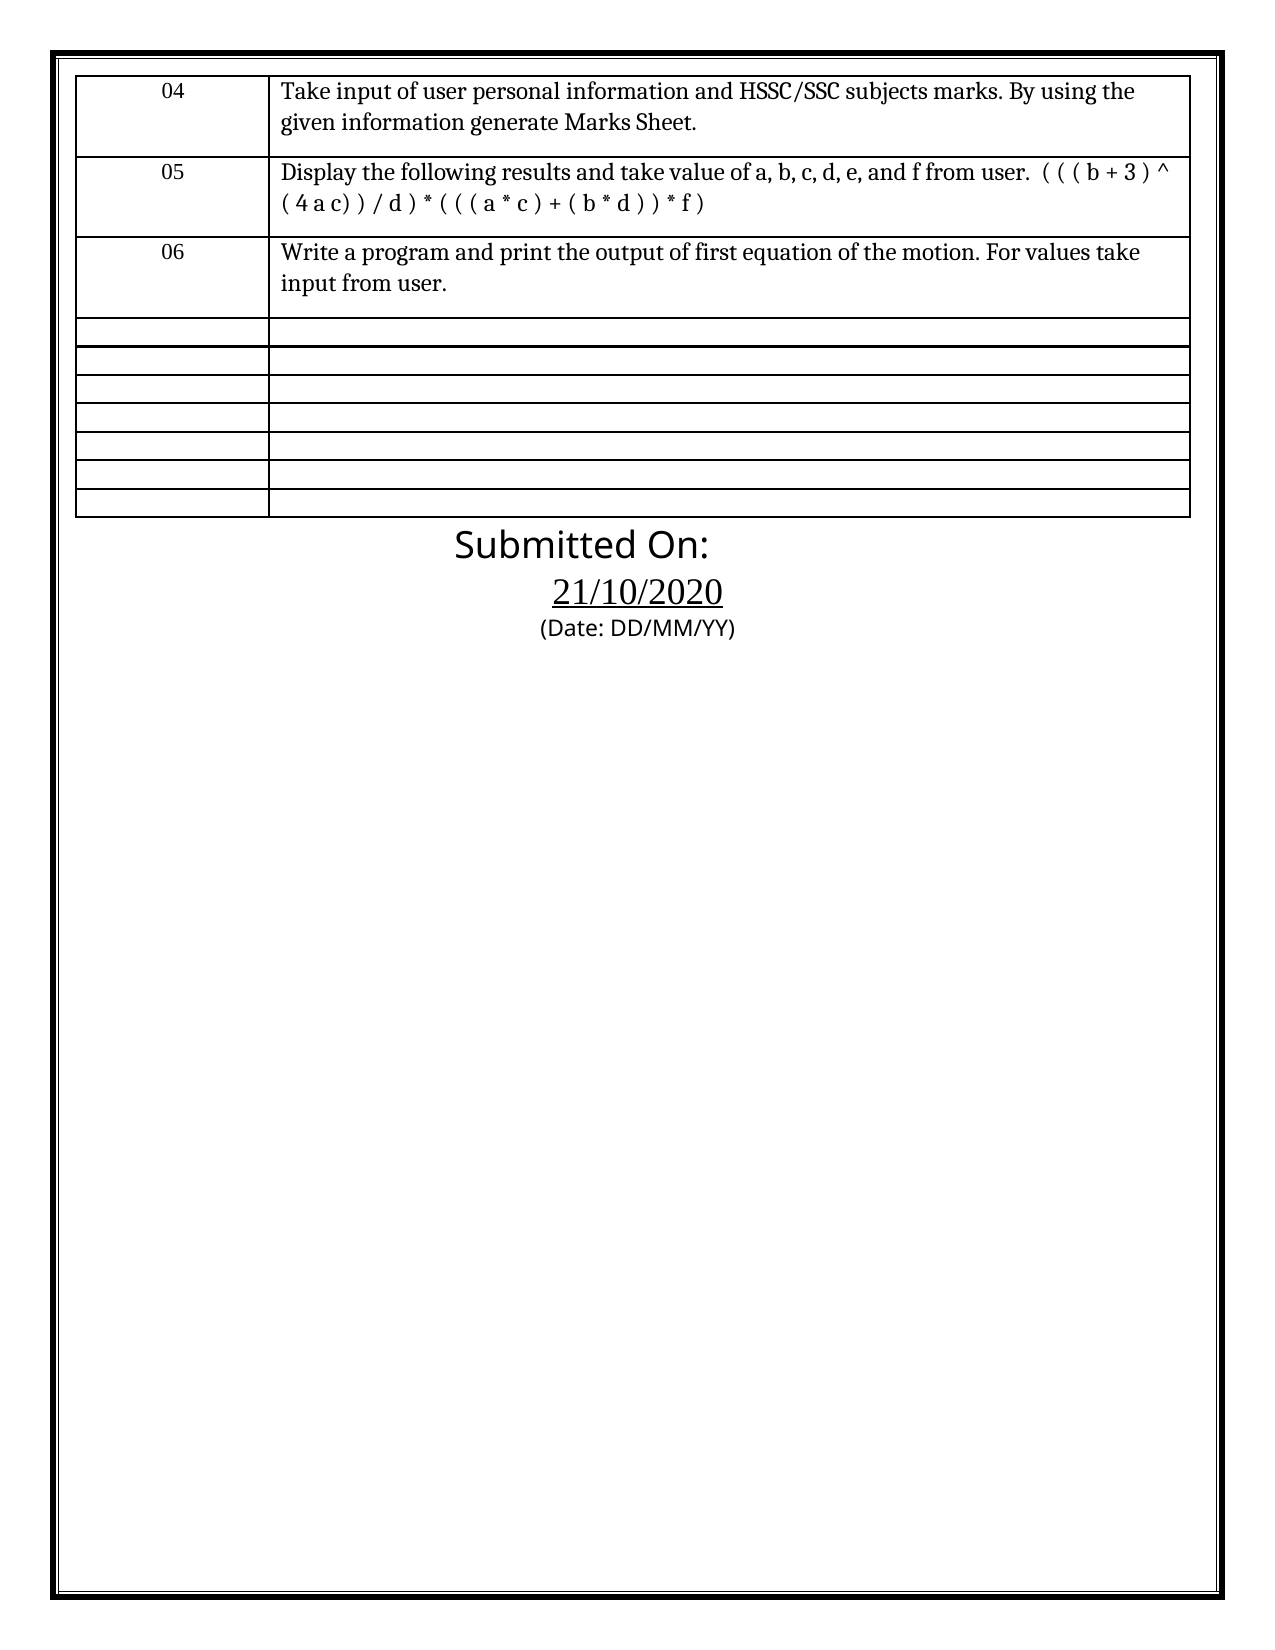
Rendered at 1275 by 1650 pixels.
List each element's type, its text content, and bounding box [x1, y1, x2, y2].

table_cell [270, 319, 1189, 345]
table_cell [77, 404, 268, 431]
table_cell 04 [77, 77, 268, 156]
table_cell [270, 433, 1189, 459]
text Submitted On: [75, 518, 1200, 569]
table_cell Take input of user personal information and HSSC/SSC subjects marks. By using the given information generate Marks Sheet. [270, 77, 1189, 156]
table_cell [77, 319, 268, 345]
table_cell [270, 404, 1189, 431]
table_cell Display the following results and take value of a, b, c, d, e, and f from user. ( ( ( b + 3 ) ^ ( 4 a c) ) / d ) * ( ( ( a * c ) + ( b * d ) ) * f ) [270, 158, 1189, 236]
text (Date: DD/MM/YY) [75, 612, 1200, 643]
table_cell [270, 376, 1189, 402]
table_cell [77, 461, 268, 487]
table_cell [270, 490, 1189, 516]
table_cell [77, 433, 268, 459]
text 21/10/2020 [75, 569, 1200, 612]
table_cell [270, 348, 1189, 374]
table_cell [270, 461, 1189, 487]
table_cell [77, 348, 268, 374]
table_cell [77, 376, 268, 402]
table_cell Write a program and print the output of first equation of the motion. For values take input from user. [270, 238, 1189, 317]
table_cell [77, 490, 268, 516]
table_cell 06 [77, 238, 268, 317]
table_cell 05 [77, 158, 268, 236]
